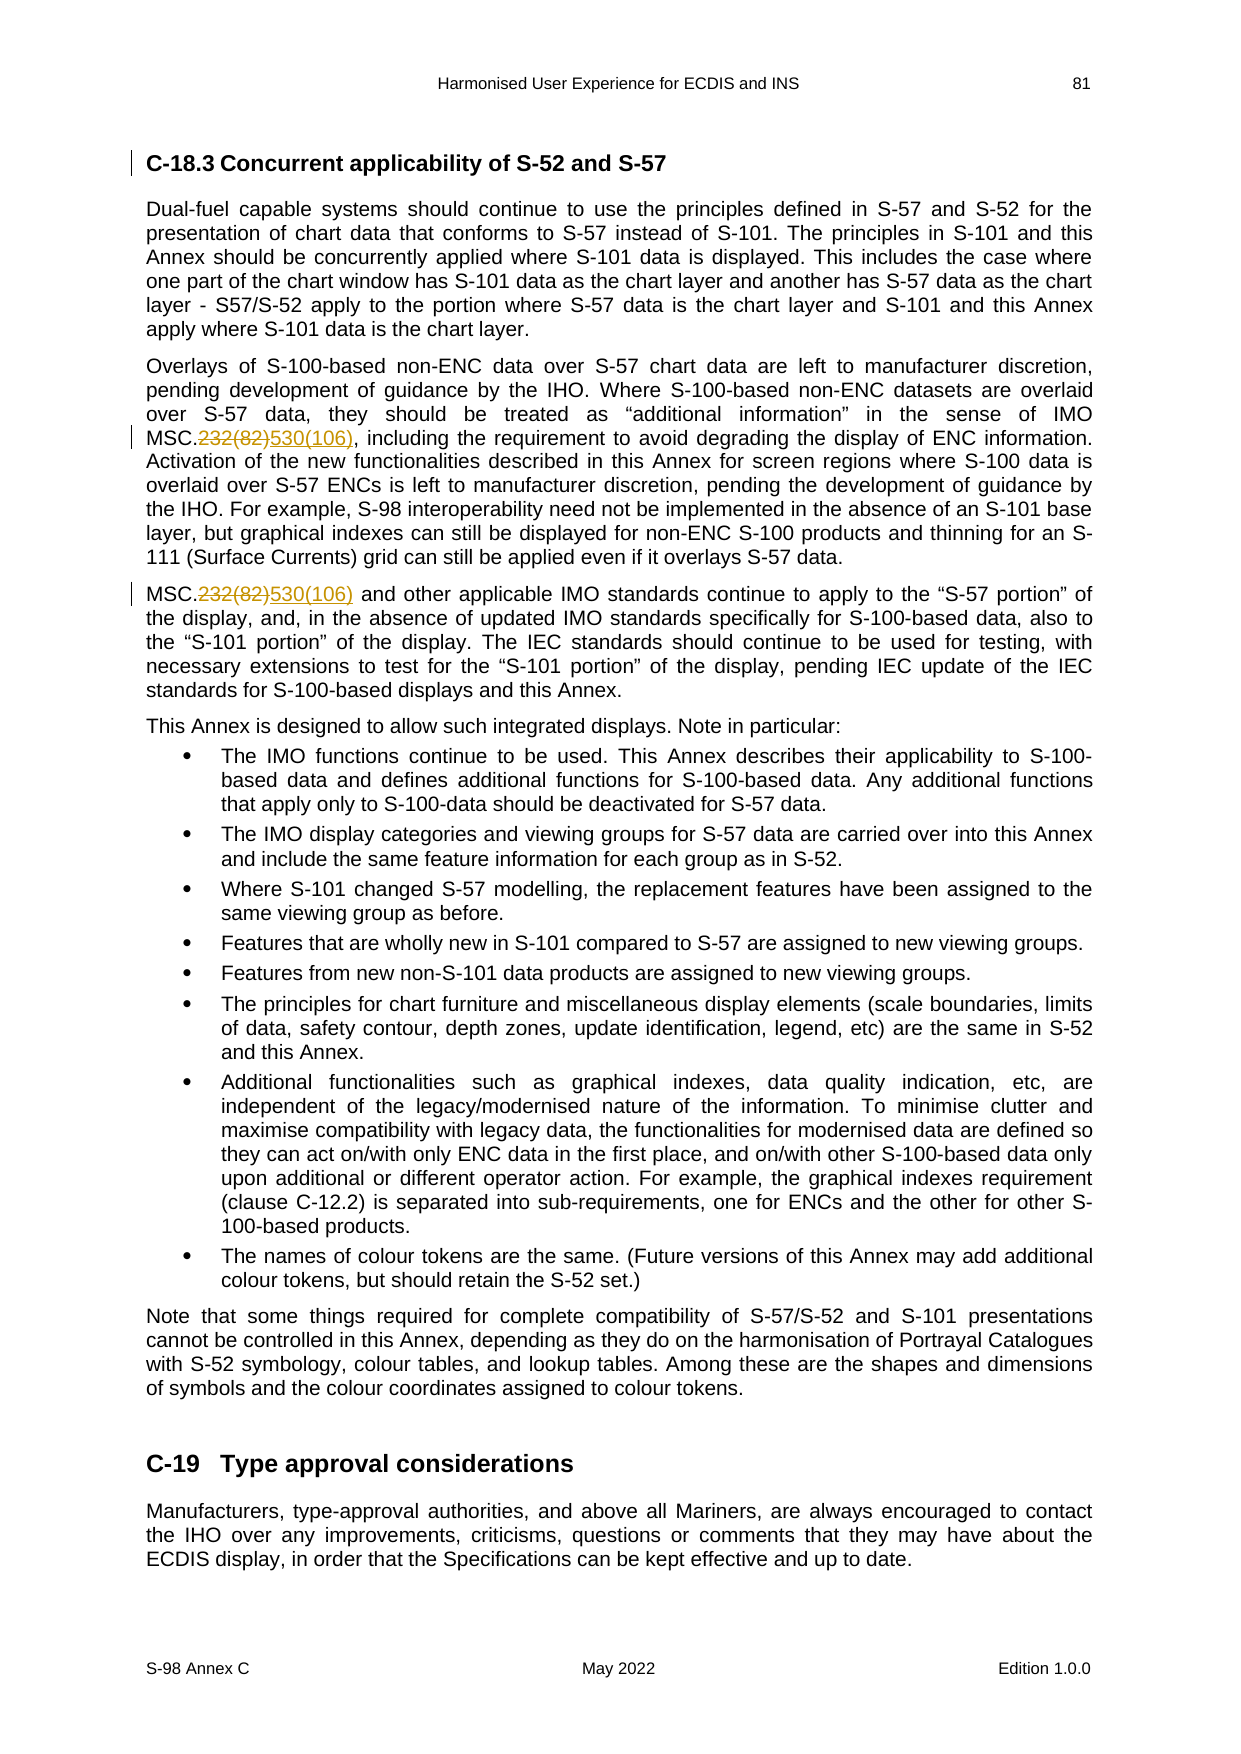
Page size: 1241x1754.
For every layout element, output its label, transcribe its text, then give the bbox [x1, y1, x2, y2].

list Additional functionalities such as graphical indexes, data quality indication, etc, are independent of the legacy/modernised nature of the information. To minimise clutter and maximise compatibility with legacy data, the functionalities for modernised data are defined so they can act on/with only ENC data in the first place, and on/with other S-100-based data only upon additional or different operator action. For example, the graphical indexes requirement (clause C-12.2) is separated into sub-requirements, one for ENCs and the other for other S-100-based products. [183, 1070, 1094, 1237]
list Where S-101 changed S-57 modelling, the replacement features have been assigned to the same viewing group as before. [183, 877, 1094, 924]
text Dual-fuel capable systems should continue to use the principles defined in S-57 and S-52 for the presentation of chart data that conforms to S-57 instead of S-101. The principles in S-101 and this Annex should be concurrently applied where S-101 data is displayed. This includes the case where one part of the chart window has S-101 data as the chart layer and another has S-57 data as the chart layer - S57/S-52 apply to the portion where S-57 data is the chart layer and S-101 and this Annex apply where S-101 data is the chart layer. [146, 197, 1094, 341]
text Overlays of S-100-based non-ENC data over S-57 chart data are left to manufacturer discretion, pending development of guidance by the IHO. Where S-100-based non-ENC datasets are overlaid over S-57 data, they should be treated as “additional information” in the sense of IMO MSC., including the requirement to avoid degrading the display of ENC information. Activation of the new functionalities described in this Annex for screen regions where S-100 data is overlaid over S-57 ENCs is left to manufacturer discretion, pending the development of guidance by the IHO. For example, S-98 interoperability need not be implemented in the absence of an S-101 base layer, but graphical indexes can still be displayed for non-ENC S-100 products and thinning for an S-111 (Surface Currents) grid can still be applied even if it overlays S-57 data. [146, 353, 1094, 569]
list The IMO functions continue to be used. This Annex describes their applicability to S-100-based data and defines additional functions for S-100-based data. Any additional functions that apply only to S-100-data should be deactivated for S-57 data. [183, 744, 1094, 816]
subtitle Concurrent applicability of S-52 and S-57 [146, 150, 1094, 176]
text This Annex is designed to allow such integrated displays. Note in particular: [146, 714, 1094, 738]
list The principles for chart furniture and miscellaneous display elements (scale boundaries, limits of data, safety contour, depth zones, update identification, legend, etc) are the same in S-52 and this Annex. [183, 991, 1094, 1063]
list The IMO display categories and viewing groups for S-57 data are carried over into this Annex and include the same feature information for each group as in S-52. [183, 822, 1094, 870]
list The names of colour tokens are the same. (Future versions of this Annex may add additional colour tokens, but should retain the S-52 set.) [183, 1244, 1094, 1292]
text Note that some things required for complete compatibility of S-57/S-52 and S-101 presentations cannot be controlled in this Annex, depending as they do on the harmonisation of Portrayal Catalogues with S-52 symbology, colour tables, and lookup tables. Among these are the shapes and dimensions of symbols and the colour coordinates assigned to colour tokens. [146, 1304, 1094, 1400]
text Manufacturers, type-approval authorities, and above all Mariners, are always encouraged to contact the IHO over any improvements, criticisms, questions or comments that they may have about the ECDIS display, in order that the Specifications can be kept effective and up to date. [146, 1499, 1094, 1571]
subtitle Type approval considerations [146, 1449, 1094, 1478]
list Features from new non-S-101 data products are assigned to new viewing groups. [183, 961, 1094, 985]
text MSC. and other applicable IMO standards continue to apply to the “S-57 portion” of the display, and, in the absence of updated IMO standards specifically for S-100-based data, also to the “S-101 portion” of the display. The IEC standards should continue to be used for testing, with necessary extensions to test for the “S-101 portion” of the display, pending IEC update of the IEC standards for S-100-based displays and this Annex. [146, 582, 1094, 701]
list Features that are wholly new in S-101 compared to S-57 are assigned to new viewing groups. [183, 931, 1094, 955]
